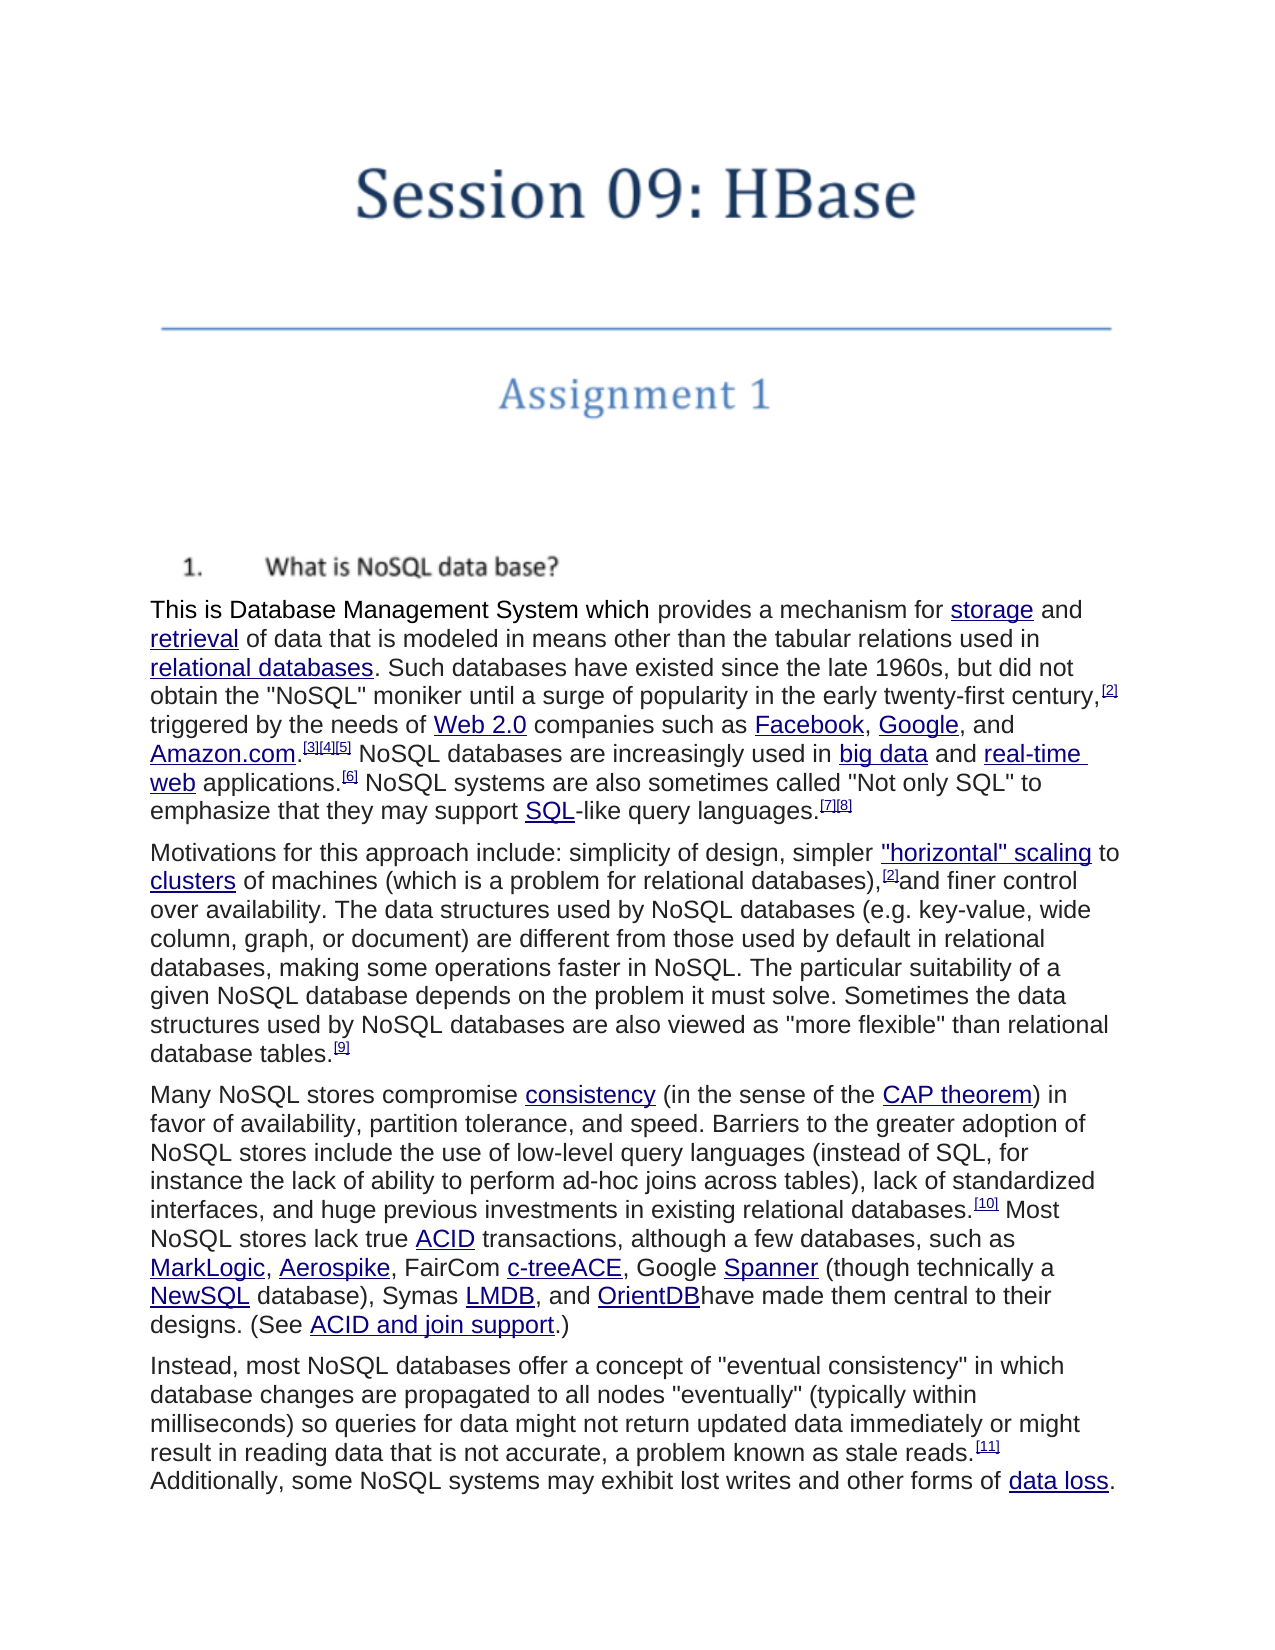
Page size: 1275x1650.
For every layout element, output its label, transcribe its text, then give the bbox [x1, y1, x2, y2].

text Motivations for this approach include: simplicity of design, simpler "horizontal" scaling to clusters of machines (which is a problem for relational databases),[2]and finer control over availability. The data structures used by NoSQL databases (e.g. key-value, wide column, graph, or document) are different from those used by default in relational databases, making some operations faster in NoSQL. The particular suitability of a given NoSQL database depends on the problem it must solve. Sometimes the data structures used by NoSQL databases are also viewed as "more flexible" than relational database tables.[9] [150, 838, 1125, 1068]
picture [150, 150, 1125, 455]
text This is Database Management System which provides a mechanism for storage and retrieval of data that is modeled in means other than the tabular relations used in relational databases. Such databases have existed since the late 1960s, but did not obtain the "NoSQL" moniker until a surge of popularity in the early twenty-first century,[2] triggered by the needs of Web 2.0 companies such as Facebook, Google, and Amazon.com.[3][4][5] NoSQL databases are increasingly used in big data and real-time web applications.[6] NoSQL systems are also sometimes called "Not only SQL" to emphasize that they may support SQL-like query languages.[7][8] [852, 595, 1125, 825]
text Many NoSQL stores compromise consistency (in the sense of the CAP theorem) in favor of availability, partition tolerance, and speed. Barriers to the greater adoption of NoSQL stores include the use of low-level query languages (instead of SQL, for instance the lack of ability to perform ad-hoc joins across tables), lack of standardized interfaces, and huge previous investments in existing relational databases.[10] Most NoSQL stores lack true ACID transactions, although a few databases, such as MarkLogic, Aerospike, FairCom c-treeACE, Google Spanner (though technically a NewSQL database), Symas LMDB, and OrientDBhave made them central to their designs. (See ACID and join support.) [150, 1080, 1125, 1339]
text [150, 1351, 1125, 1495]
picture [150, 540, 643, 596]
